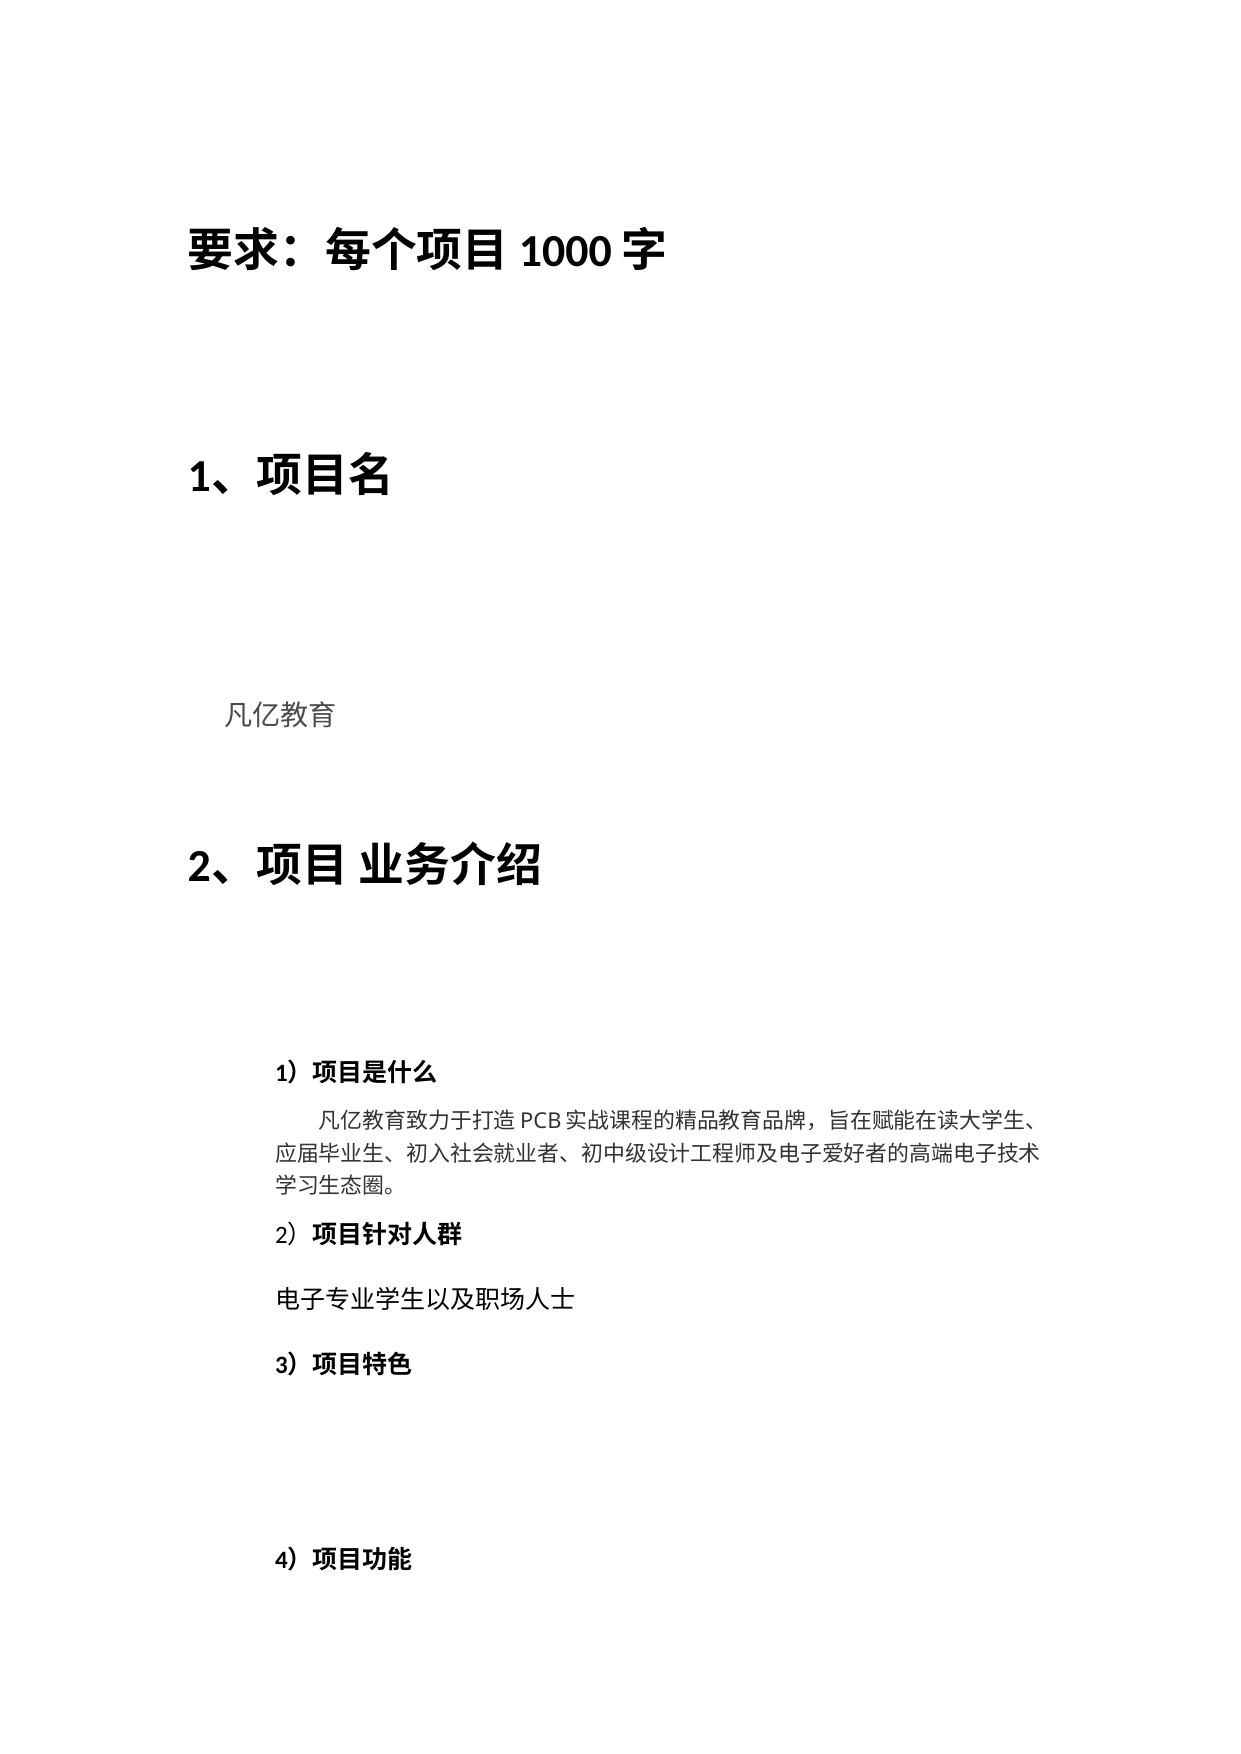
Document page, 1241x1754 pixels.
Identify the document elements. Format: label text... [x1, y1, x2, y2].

list 项目针对人群 [231, 1200, 1053, 1265]
list 电子专业学生以及职场人士 [231, 1265, 1053, 1330]
subtitle 项目名 [187, 423, 1053, 521]
subtitle 项目 业务介绍 [187, 813, 1053, 911]
list 项目是什么 [231, 1038, 1053, 1103]
list 项目功能 [231, 1525, 1053, 1590]
text 凡亿教育 [187, 680, 1053, 745]
list 凡亿教育致力于打造PCB实战课程的精品教育品牌，旨在赋能在读大学生、应届毕业生、初入社会就业者、初中级设计工程师及电子爱好者的高端电子技术学习生态圈。 [275, 1103, 1053, 1200]
subtitle 要求：每个项目 1000字 [187, 197, 1053, 295]
list 项目特色 [231, 1330, 1053, 1395]
